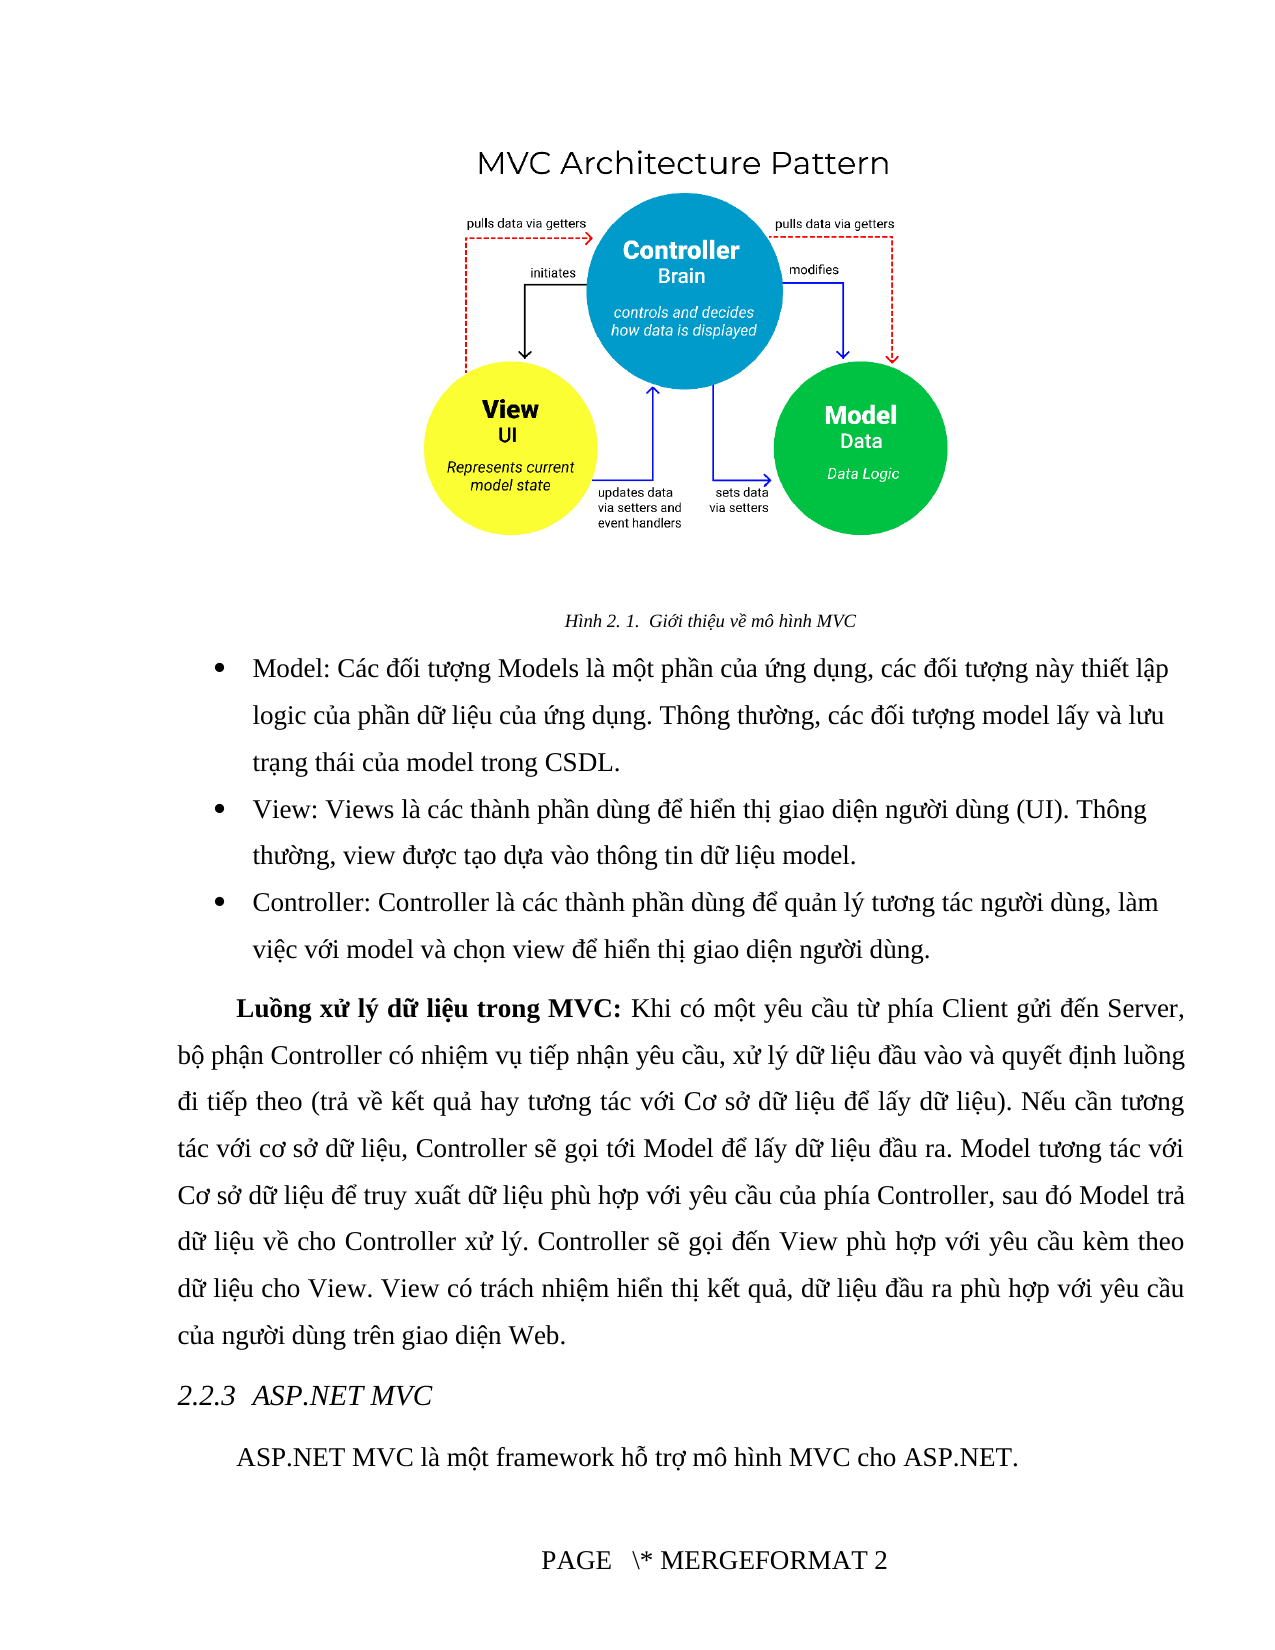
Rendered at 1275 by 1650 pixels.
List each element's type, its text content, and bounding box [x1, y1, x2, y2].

text ASP.NET MVC là một framework hỗ trợ mô hình MVC cho ASP.NET. [177, 1441, 1186, 1472]
text Luồng xử lý dữ liệu trong MVC: Khi có một yêu cầu từ phía Client gửi đến Server, bộ phận Controller có nhiệm vụ tiếp nhận yêu cầu, xử lý dữ liệu đầu vào và quyết định luồng đi tiếp theo (trả về kết quả hay tương tác với Cơ sở dữ liệu để lấy dữ liệu). Nếu cần tương tác với cơ sở dữ liệu, Controller sẽ gọi tới Model để lấy dữ liệu đầu ra. Model tương tác với Cơ sở dữ liệu để truy xuất dữ liệu phù hợp với yêu cầu của phía Controller, sau đó Model trả dữ liệu về cho Controller xử lý. Controller sẽ gọi đến View phù hợp với yêu cầu kèm theo dữ liệu cho View. View có trách nhiệm hiển thị kết quả, dữ liệu đầu ra phù hợp với yêu cầu của người dùng trên giao diện Web. [177, 992, 1186, 1350]
list View: Views là các thành phần dùng để hiển thị giao diện người dùng (UI). Thông thường, view được tạo dựa vào thông tin dữ liệu model. [215, 793, 1186, 871]
picture [388, 118, 975, 583]
subtitle ASP.NET MVC [177, 1378, 1186, 1411]
list Controller: Controller là các thành phần dùng để quản lý tương tác người dùng, làm việc với model và chọn view để hiển thị giao diện người dùng. [215, 886, 1186, 964]
list Model: Các đối tượng Models là một phần của ứng dụng, các đối tượng này thiết lập logic của phần dữ liệu của ứng dụng. Thông thường, các đối tượng model lấy và lưu trạng thái của model trong CSDL. [215, 653, 1186, 777]
